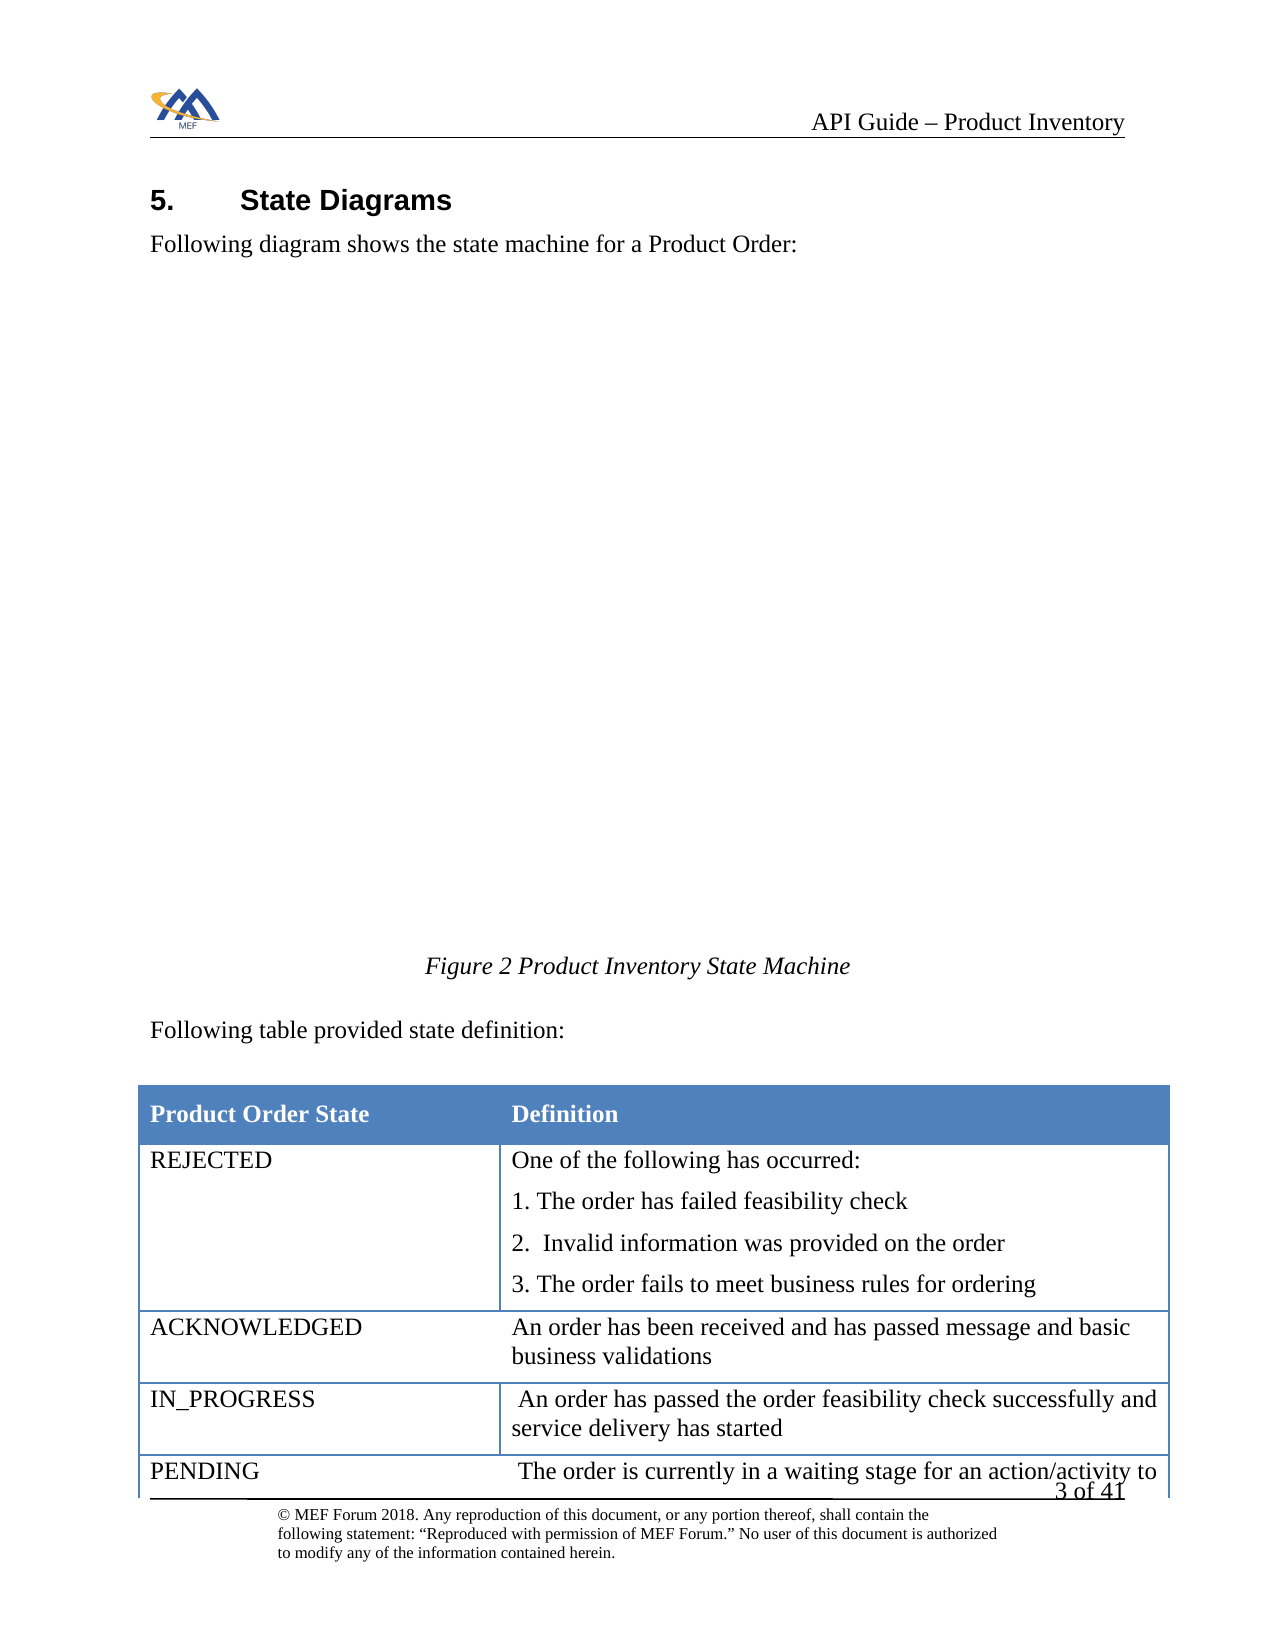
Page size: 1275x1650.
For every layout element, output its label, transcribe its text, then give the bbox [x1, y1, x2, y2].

table_cell REJECTED [140, 1145, 499, 1310]
table_header Definition [500, 1087, 1168, 1143]
table_header Product Order State [140, 1087, 500, 1143]
text Following diagram shows the state machine for a Product Order: [150, 229, 1125, 258]
table_cell PENDING [140, 1456, 500, 1497]
picture [150, 87, 221, 130]
text Following table provided state definition: [150, 1015, 1125, 1044]
subtitle State Diagrams [150, 183, 1125, 217]
table_cell ACKNOWLEDGED [140, 1312, 500, 1382]
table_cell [500, 1456, 1168, 1497]
table_cell IN_PROGRESS [140, 1384, 499, 1454]
table_cell One of the following has occurred: 1. The order has failed feasibility check 2. Invalid information was provided on the order 3. The order fails to meet business rules for ordering [501, 1145, 1168, 1310]
table_cell An order has passed the order feasibility check successfully and service delivery has started [501, 1384, 1168, 1454]
table_cell An order has been received and has passed message and basic business validations [500, 1312, 1168, 1382]
